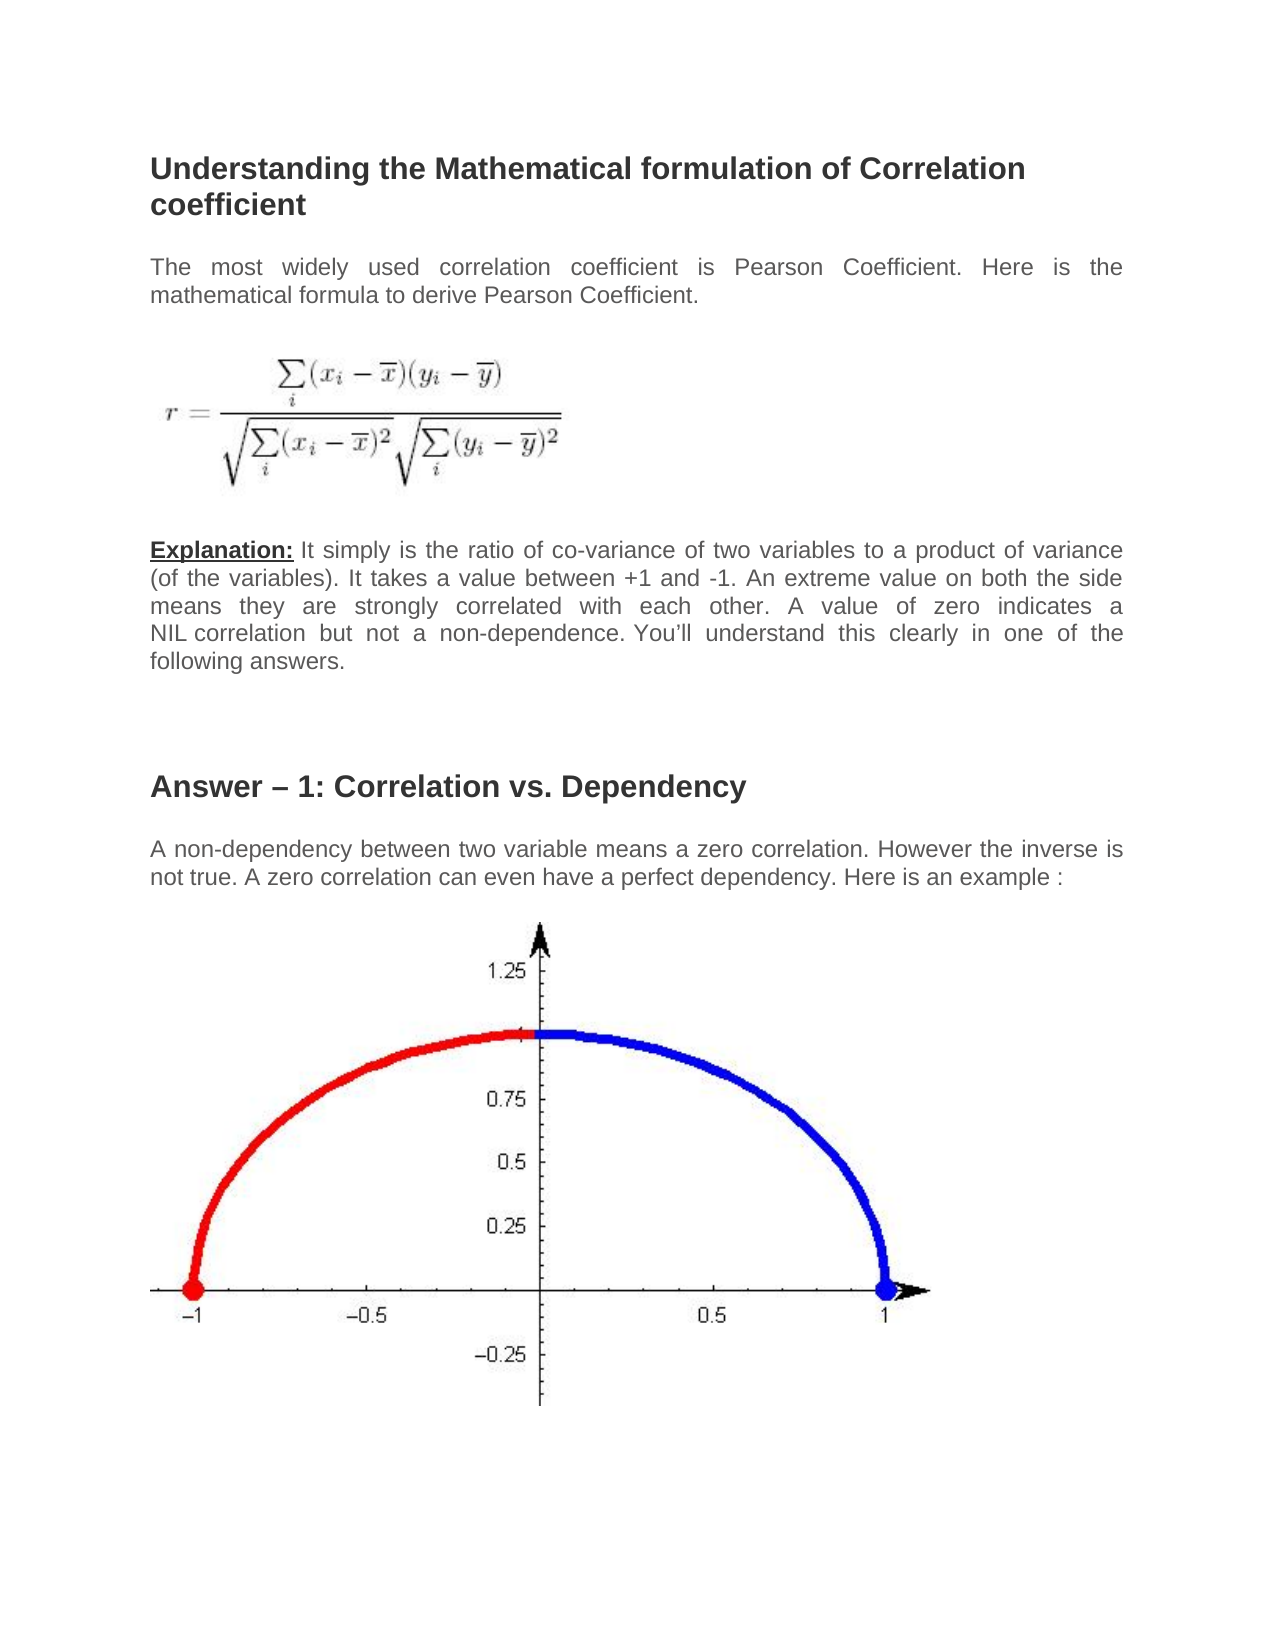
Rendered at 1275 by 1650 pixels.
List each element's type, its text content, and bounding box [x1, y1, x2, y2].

text The most widely used correlation coefficient is Pearson Coefficient. Here is the mathematical formula to derive Pearson Coefficient. [150, 253, 1125, 308]
picture [150, 922, 932, 1406]
text Understanding the Mathematical formulation of Correlation coefficient [150, 150, 1125, 222]
text Answer – 1: Correlation vs. Dependency [150, 768, 1125, 804]
picture [150, 341, 607, 504]
text A non-dependency between two variable means a zero correlation. However the inverse is not true. A zero correlation can even have a perfect dependency. Here is an example : [150, 835, 1125, 890]
text Explanation: It simply is the ratio of co-variance of two variables to a product of variance (of the variables). It takes a value between +1 and -1. An extreme value on both the side means they are strongly correlated with each other. A value of zero indicates a NIL correlation but not a non-dependence. You’ll understand this clearly in one of the following answers. [150, 536, 1125, 674]
